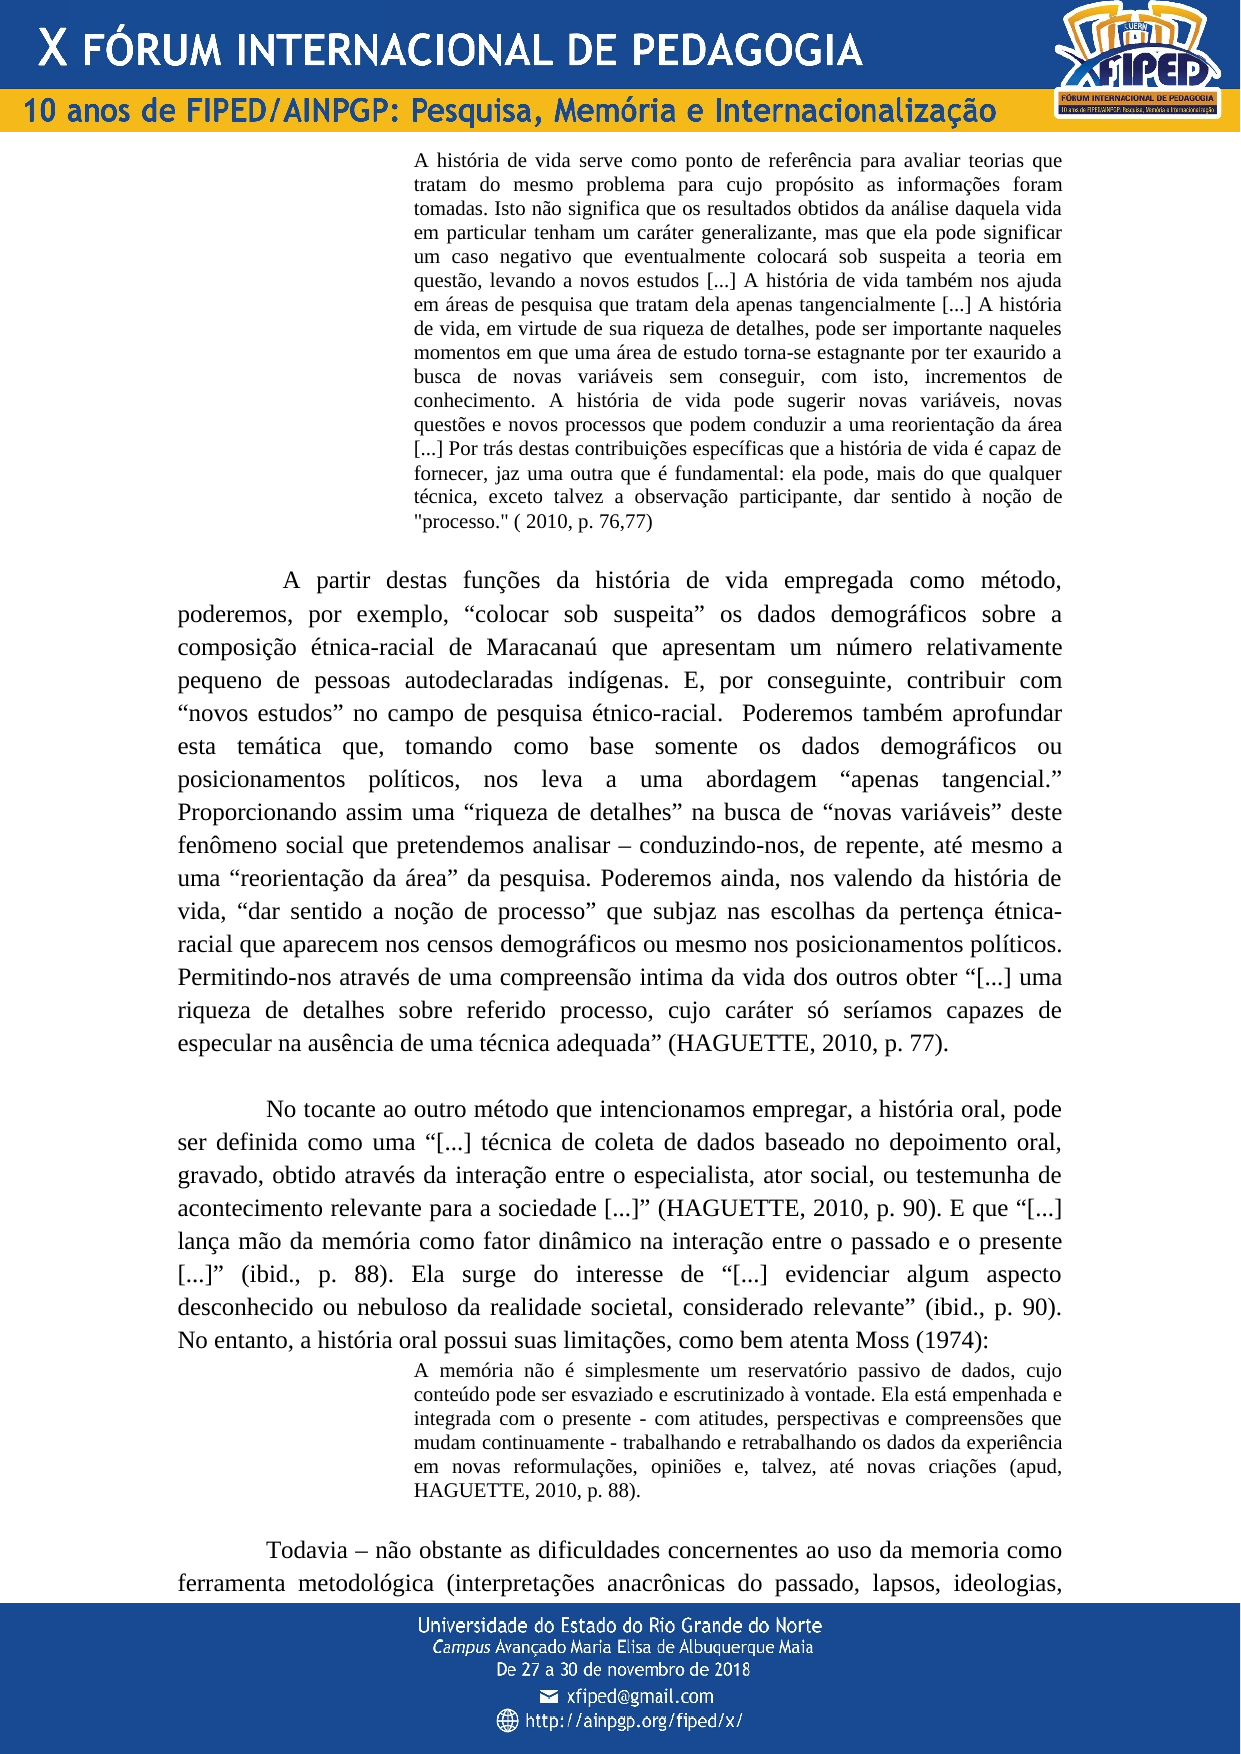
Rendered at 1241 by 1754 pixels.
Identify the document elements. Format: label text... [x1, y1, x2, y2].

text A memória não é simplesmente um reservatório passivo de dados, cujo conteúdo pode ser esvaziado e escrutinizado à vontade. Ela está empenhada e integrada com o presente - com atitudes, perspectivas e compreensões que mudam continuamente - trabalhando e retrabalhando os dados da experiência em novas reformulações, opiniões e, talvez, até novas criações (apud, HAGUETTE, 2010, p. 88). [413, 1358, 1063, 1502]
picture [0, 1603, 1241, 1754]
text A partir destas funções da história de vida empregada como método, poderemos, por exemplo, “colocar sob suspeita” os dados demográficos sobre a composição étnica-racial de Maracanaú que apresentam um número relativamente pequeno de pessoas autodeclaradas indígenas. E, por conseguinte, contribuir com “novos estudos” no campo de pesquisa étnico-racial. Poderemos também aprofundar esta temática que, tomando como base somente os dados demográficos ou posicionamentos políticos, nos leva a uma abordagem “apenas tangencial.” Proporcionando assim uma “riqueza de detalhes” na busca de “novas variáveis” deste fenômeno social que pretendemos analisar – conduzindo-nos, de repente, até mesmo a uma “reorientação da área” da pesquisa. Poderemos ainda, nos valendo da história de vida, “dar sentido a noção de processo” que subjaz nas escolhas da pertença étnica-racial que aparecem nos censos demográficos ou mesmo nos posicionamentos políticos. Permitindo-nos através de uma compreensão intima da vida dos outros obter “[...] uma riqueza de detalhes sobre referido processo, cujo caráter só seríamos capazes de especular na ausência de uma técnica adequada” (HAGUETTE, 2010, p. 77). [177, 566, 1063, 1057]
picture [0, 0, 1241, 132]
text No tocante ao outro método que intencionamos empregar, a história oral, pode ser definida como uma “[...] técnica de coleta de dados baseado no depoimento oral, gravado, obtido através da interação entre o especialista, ator social, ou testemunha de acontecimento relevante para a sociedade [...]” (HAGUETTE, 2010, p. 90). E que “[...] lança mão da memória como fator dinâmico na interação entre o passado e o presente [...]” (ibid., p. 88). Ela surge do interesse de “[...] evidenciar algum aspecto desconhecido ou nebuloso da realidade societal, considerado relevante” (ibid., p. 90). No entanto, a história oral possui suas limitações, como bem atenta Moss (1974): [177, 1094, 1063, 1354]
text A história de vida serve como ponto de referência para avaliar teorias que tratam do mesmo problema para cujo propósito as informações foram tomadas. Isto não significa que os resultados obtidos da análise daquela vida em particular tenham um caráter generalizante, mas que ela pode significar um caso negativo que eventualmente colocará sob suspeita a teoria em questão, levando a novos estudos [...] A história de vida também nos ajuda em áreas de pesquisa que tratam dela apenas tangencialmente [...] A história de vida, em virtude de sua riqueza de detalhes, pode ser importante naqueles momentos em que uma área de estudo torna-se estagnante por ter exaurido a busca de novas variáveis sem conseguir, com isto, incrementos de conhecimento. A história de vida pode sugerir novas variáveis, novas questões e novos processos que podem conduzir a uma reorientação da área [...] Por trás destas contribuições específicas que a história de vida é capaz de fornecer, jaz uma outra que é fundamental: ela pode, mais do que qualquer técnica, exceto talvez a observação participante, dar sentido à noção de "processo." ( 2010, p. 76,77) [413, 148, 1063, 533]
